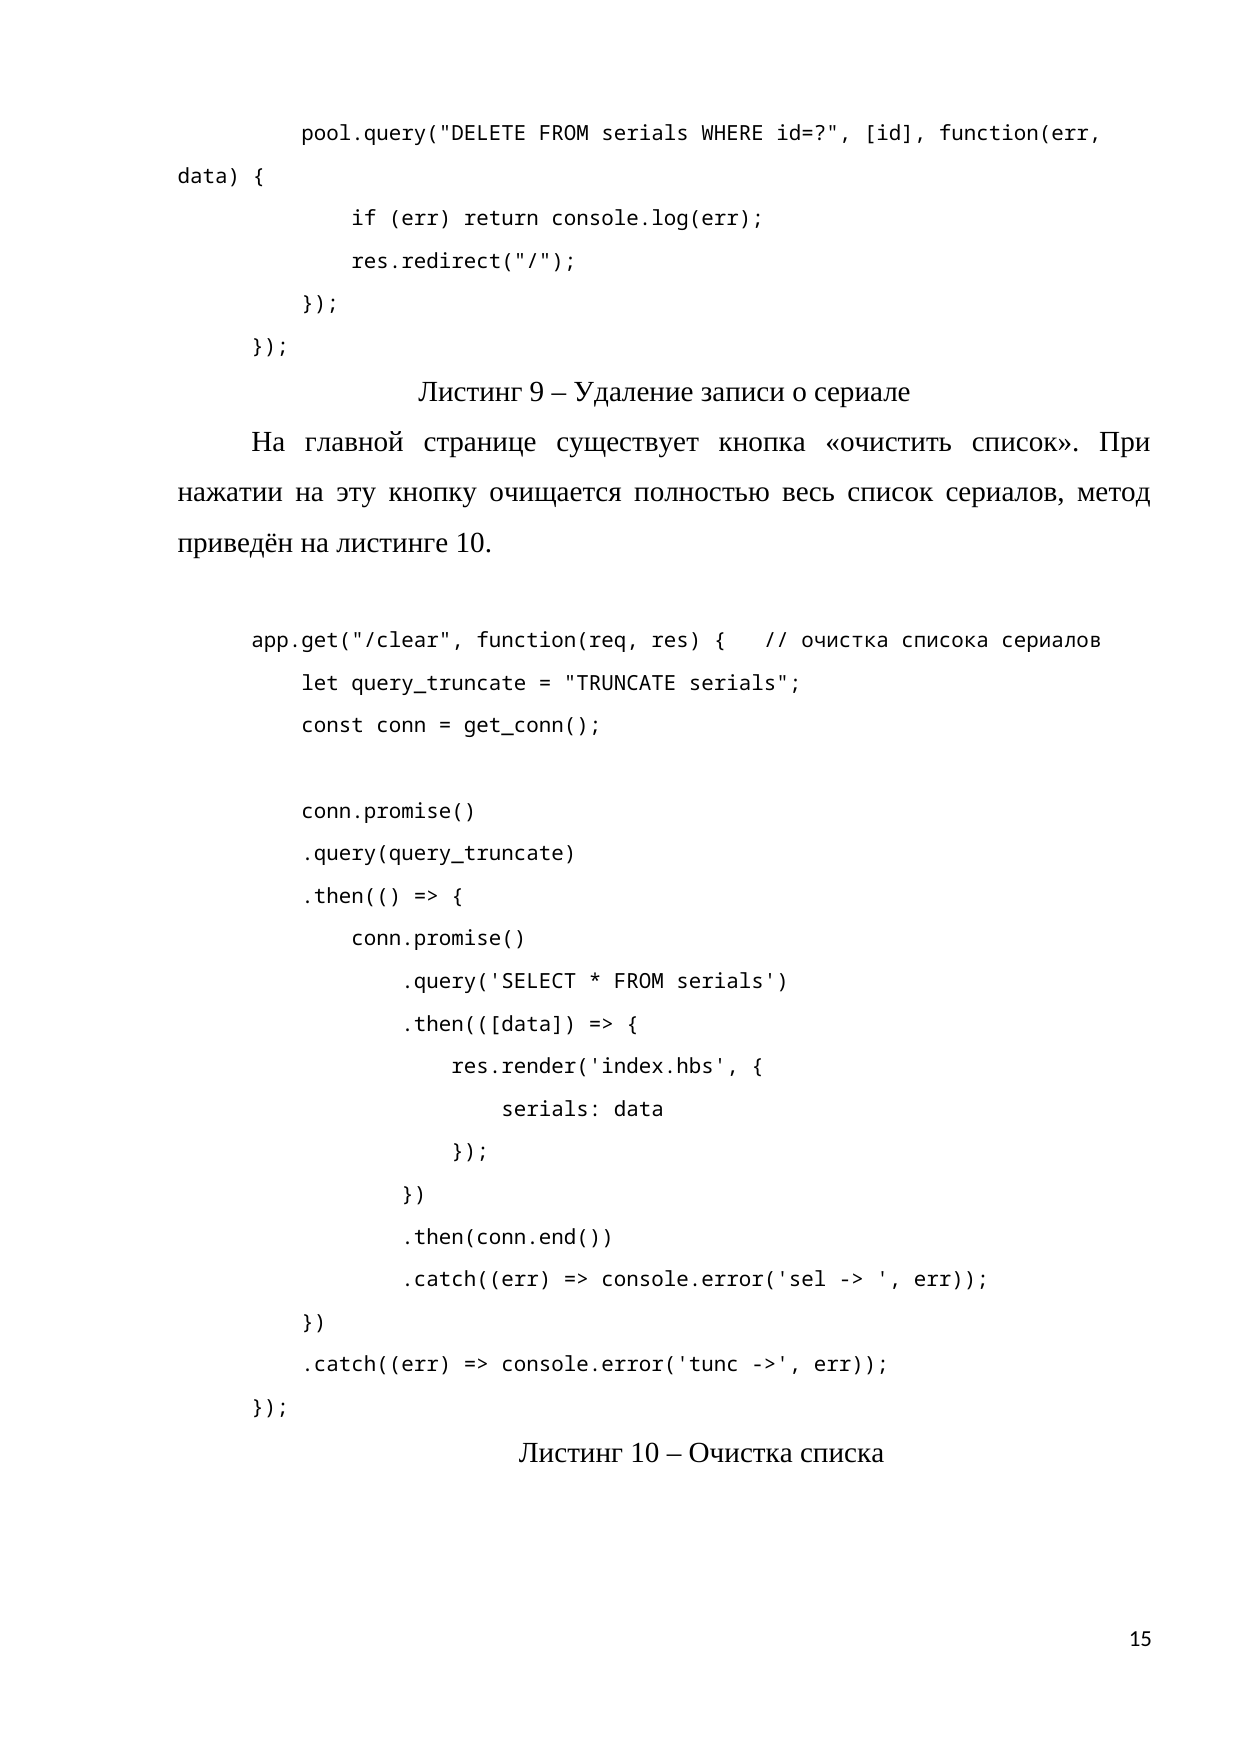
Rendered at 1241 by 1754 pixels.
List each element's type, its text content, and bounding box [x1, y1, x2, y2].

text pool.query("DELETE FROM serials WHERE id=?", [id], function(err, data) { [177, 118, 1152, 189]
text }); [177, 288, 1152, 317]
text }); [177, 1392, 1152, 1421]
text const conn = get_conn(); [177, 711, 1152, 739]
text .query(query_truncate) [177, 838, 1152, 867]
text На главной странице существует кнопка «очистить список». При нажатии на эту кнопку очищается полностью весь список сериалов, метод приведён на листинге 10. [177, 424, 1152, 558]
text res.redirect("/"); [177, 246, 1152, 274]
text .then(([data]) => { [177, 1009, 1152, 1037]
text }) [177, 1307, 1152, 1335]
text let query_truncate = "TRUNCATE serials"; [177, 668, 1152, 696]
text conn.promise() [177, 796, 1152, 824]
text res.render('index.hbs', { [177, 1051, 1152, 1080]
text if (err) return console.log(err); [177, 203, 1152, 232]
text .then(() => { [177, 881, 1152, 909]
text Листинг 10 – Очистка списка [177, 1435, 1152, 1468]
text }); [177, 1137, 1152, 1165]
text conn.promise() [177, 923, 1152, 952]
text app.get("/clear", function(req, res) { // очистка списока сериалов [177, 625, 1152, 654]
text }) [177, 1179, 1152, 1208]
text serials: data [177, 1094, 1152, 1122]
text .catch((err) => console.error('sel -> ', err)); [177, 1264, 1152, 1293]
text .query('SELECT * FROM serials') [177, 966, 1152, 994]
text Листинг 9 – Удаление записи о сериале [177, 374, 1152, 407]
text }); [177, 331, 1152, 359]
text .catch((err) => console.error('tunc ->', err)); [177, 1349, 1152, 1378]
text .then(conn.end()) [177, 1222, 1152, 1250]
